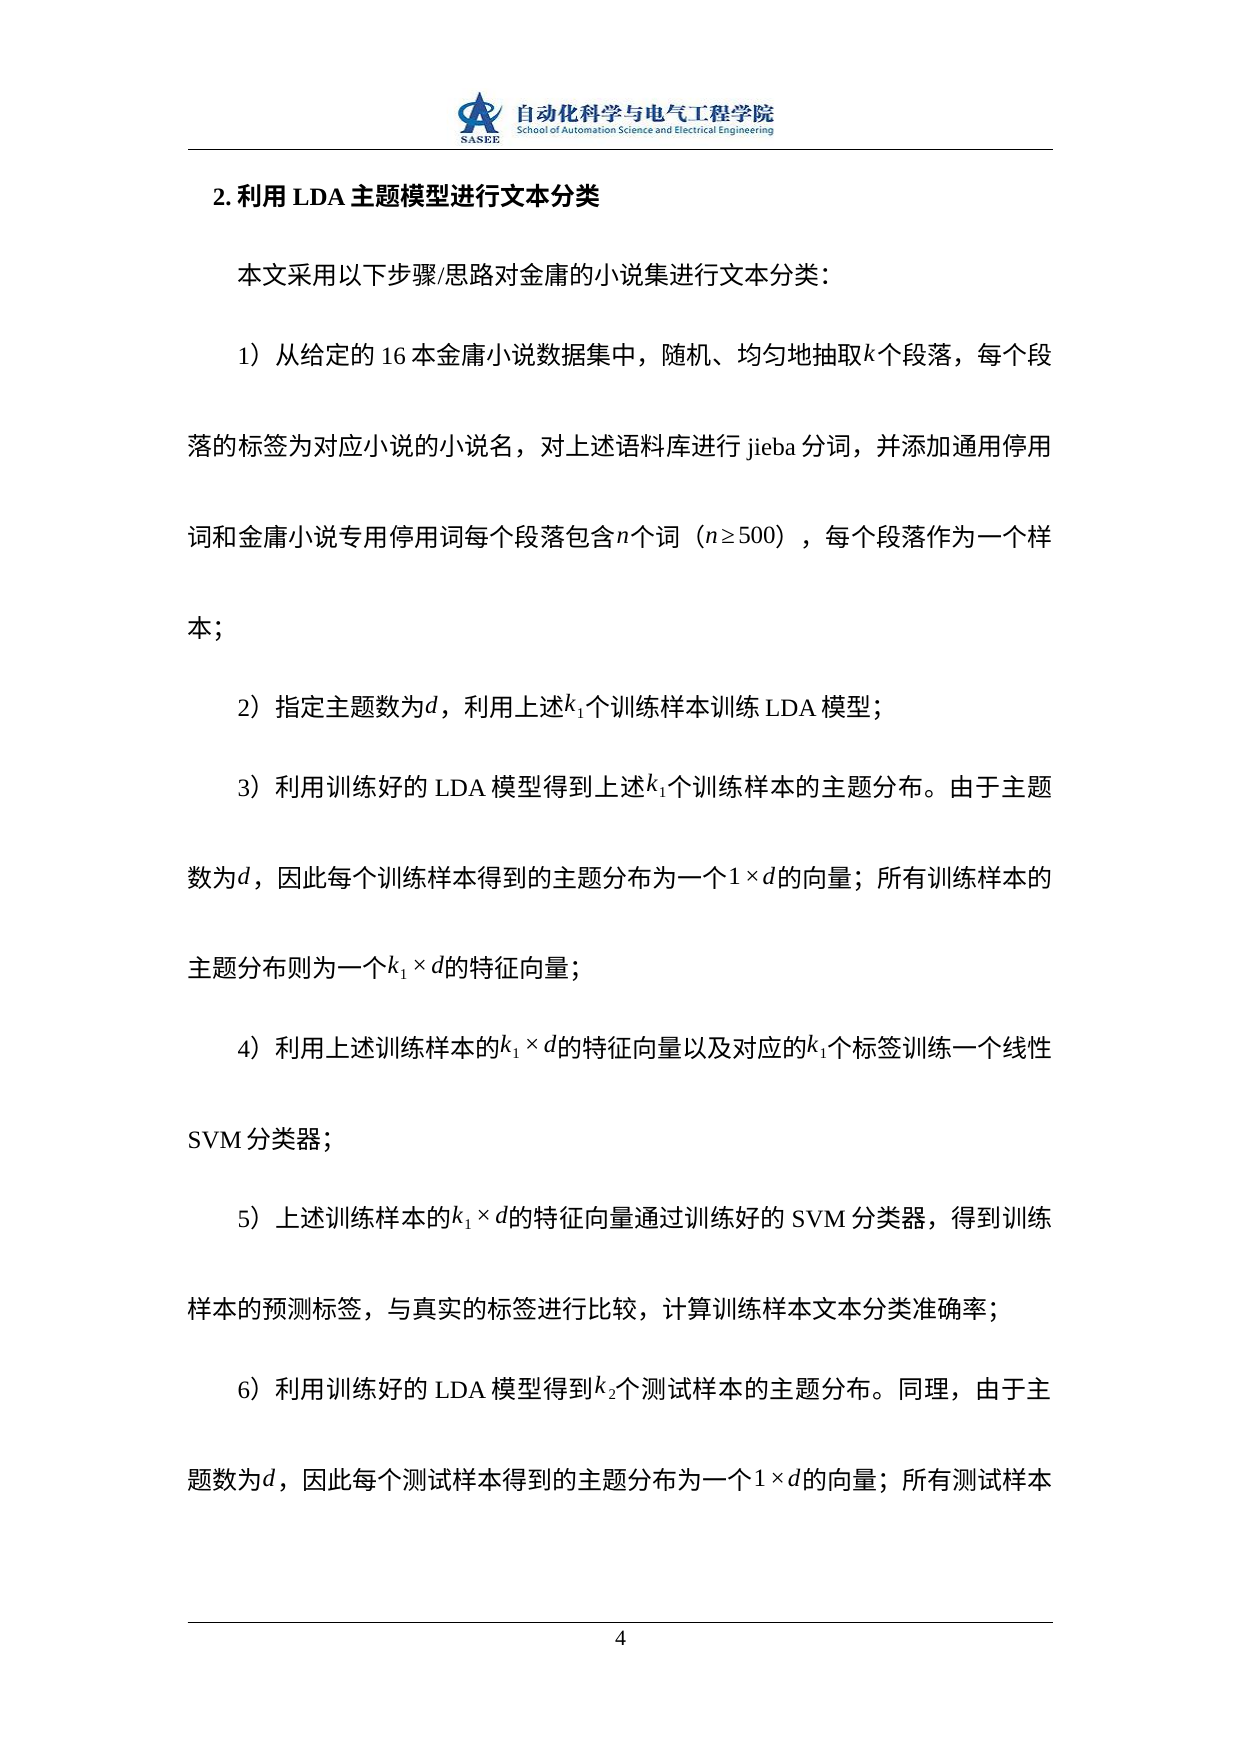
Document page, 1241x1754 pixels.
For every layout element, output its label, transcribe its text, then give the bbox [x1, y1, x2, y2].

list 上述训练样本的的特征向量通过训练好的SVM分类器，得到训练样本的预测标签，与真实的标签进行比较，计算训练样本文本分类准确率； [187, 1184, 1053, 1340]
list 指定主题数为，利用上述个训练样本训练LDA模型； [187, 673, 1053, 738]
list 利用LDA主题模型进行文本分类 [187, 162, 1053, 227]
list 利用训练好的LDA模型得到上述个训练样本的主题分布。由于主题数为，因此每个训练样本得到的主题分布为一个的向量；所有训练样本的主题分布则为一个的特征向量； [187, 753, 1053, 999]
list 利用上述训练样本的的特征向量以及对应的个标签训练一个线性SVM分类器； [187, 1014, 1053, 1170]
list 从给定的16本金庸小说数据集中，随机、均匀地抽取个段落，每个段落的标签为对应小说的小说名，对上述语料库进行jieba分词，并添加通用停用词和金庸小说专用停用词每个段落包含个词（），每个段落作为一个样本； [187, 321, 1053, 659]
text 本文采用以下步骤/思路对金庸的小说集进行文本分类： [187, 241, 1053, 306]
list 利用训练好的LDA模型得到个测试样本的主题分布。同理，由于主题数为，因此每个测试样本得到的主题分布为一个的向量；所有测试样本的主题分布则为一个的特征向量；该特征向量通过训练好的SVM分类器，得到测试样本的预测标签，与真实的标签进行比较，计算测试样本文本分类准确率。 [187, 1355, 1053, 1511]
picture [446, 88, 794, 147]
